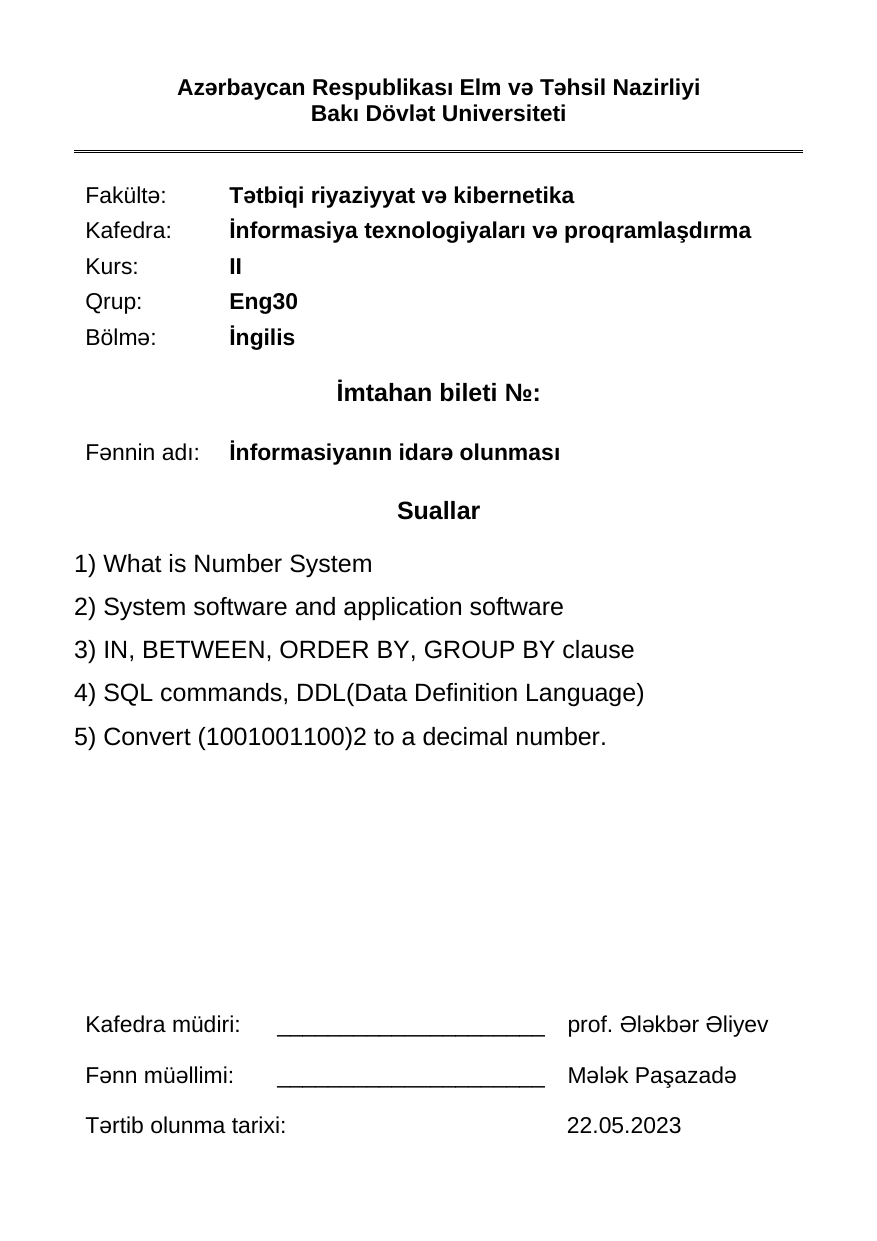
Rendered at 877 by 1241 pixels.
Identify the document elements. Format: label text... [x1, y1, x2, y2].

text 4) SQL commands, DDL(Data Definition Language) [74, 678, 803, 707]
text 5) Convert (1001001100)2 to a decimal number. [74, 722, 803, 750]
text 2) System software and application software [74, 592, 803, 621]
text 3) IN, BETWEEN, ORDER BY, GROUP BY clause [74, 635, 803, 664]
text 1) What is Number System [74, 549, 803, 578]
